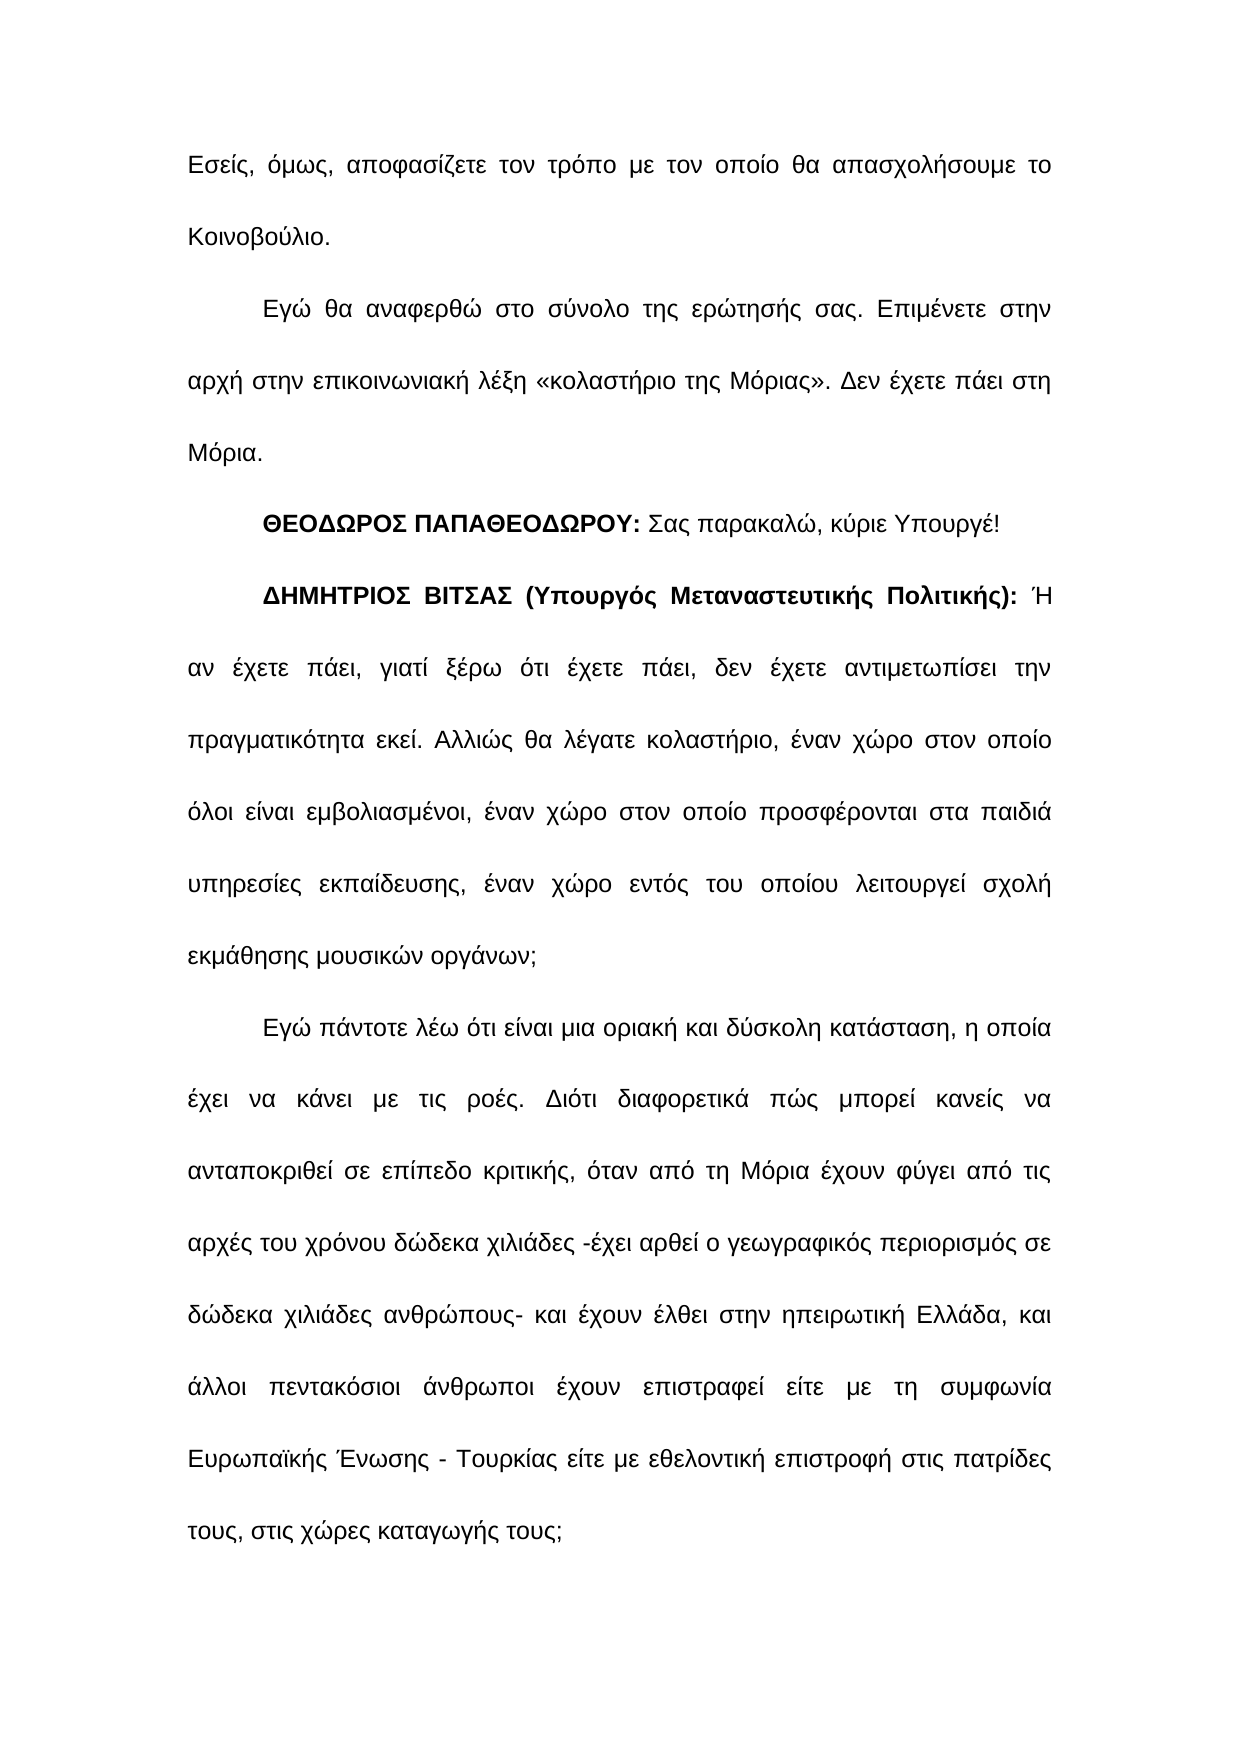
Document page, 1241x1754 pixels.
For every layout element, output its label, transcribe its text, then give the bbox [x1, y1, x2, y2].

text Εγώ θα αναφερθώ στο σύνολο της ερώτησής σας. Επιμένετε στην αρχή στην επικοινωνιακή λέξη «κολαστήριο της Μόριας». Δεν έχετε πάει στη Μόρια. [187, 294, 1053, 466]
text ΔΗΜΗΤΡΙΟΣ ΒΙΤΣΑΣ (Υπουργός Μεταναστευτικής Πολιτικής): Ή αν έχετε πάει, γιατί ξέρω ότι έχετε πάει, δεν έχετε αντιμετωπίσει την πραγματικότητα εκεί. Αλλιώς θα λέγατε κολαστήριο, έναν χώρο στον οποίο όλοι είναι εμβολιασμένοι, έναν χώρο στον οποίο προσφέρονται στα παιδιά υπηρεσίες εκπαίδευσης, έναν χώρο εντός του οποίου λειτουργεί σχολή εκμάθησης μουσικών οργάνων; [187, 581, 1053, 969]
text Εγώ πάντοτε λέω ότι είναι μια οριακή και δύσκολη κατάσταση, η οποία έχει να κάνει με τις ροές. Διότι διαφορετικά πώς μπορεί κανείς να ανταποκριθεί σε επίπεδο κριτικής, όταν από τη Μόρια έχουν φύγει από τις αρχές του χρόνου δώδεκα χιλιάδες -έχει αρθεί ο γεωγραφικός περιορισμός σε δώδεκα χιλιάδες ανθρώπους- και έχουν έλθει στην ηπειρωτική Ελλάδα, και άλλοι πεντακόσιοι άνθρωποι έχουν επιστραφεί είτε με τη συμφωνία Ευρωπαϊκής Ένωσης - Τουρκίας είτε με εθελοντική επιστροφή στις πατρίδες τους, στις χώρες καταγωγής τους; [187, 1012, 1053, 1544]
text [187, 150, 1053, 251]
text ΘΕΟΔΩΡΟΣ ΠΑΠΑΘΕΟΔΩΡΟΥ: Σας παρακαλώ, κύριε Υπουργέ! [187, 509, 1053, 538]
